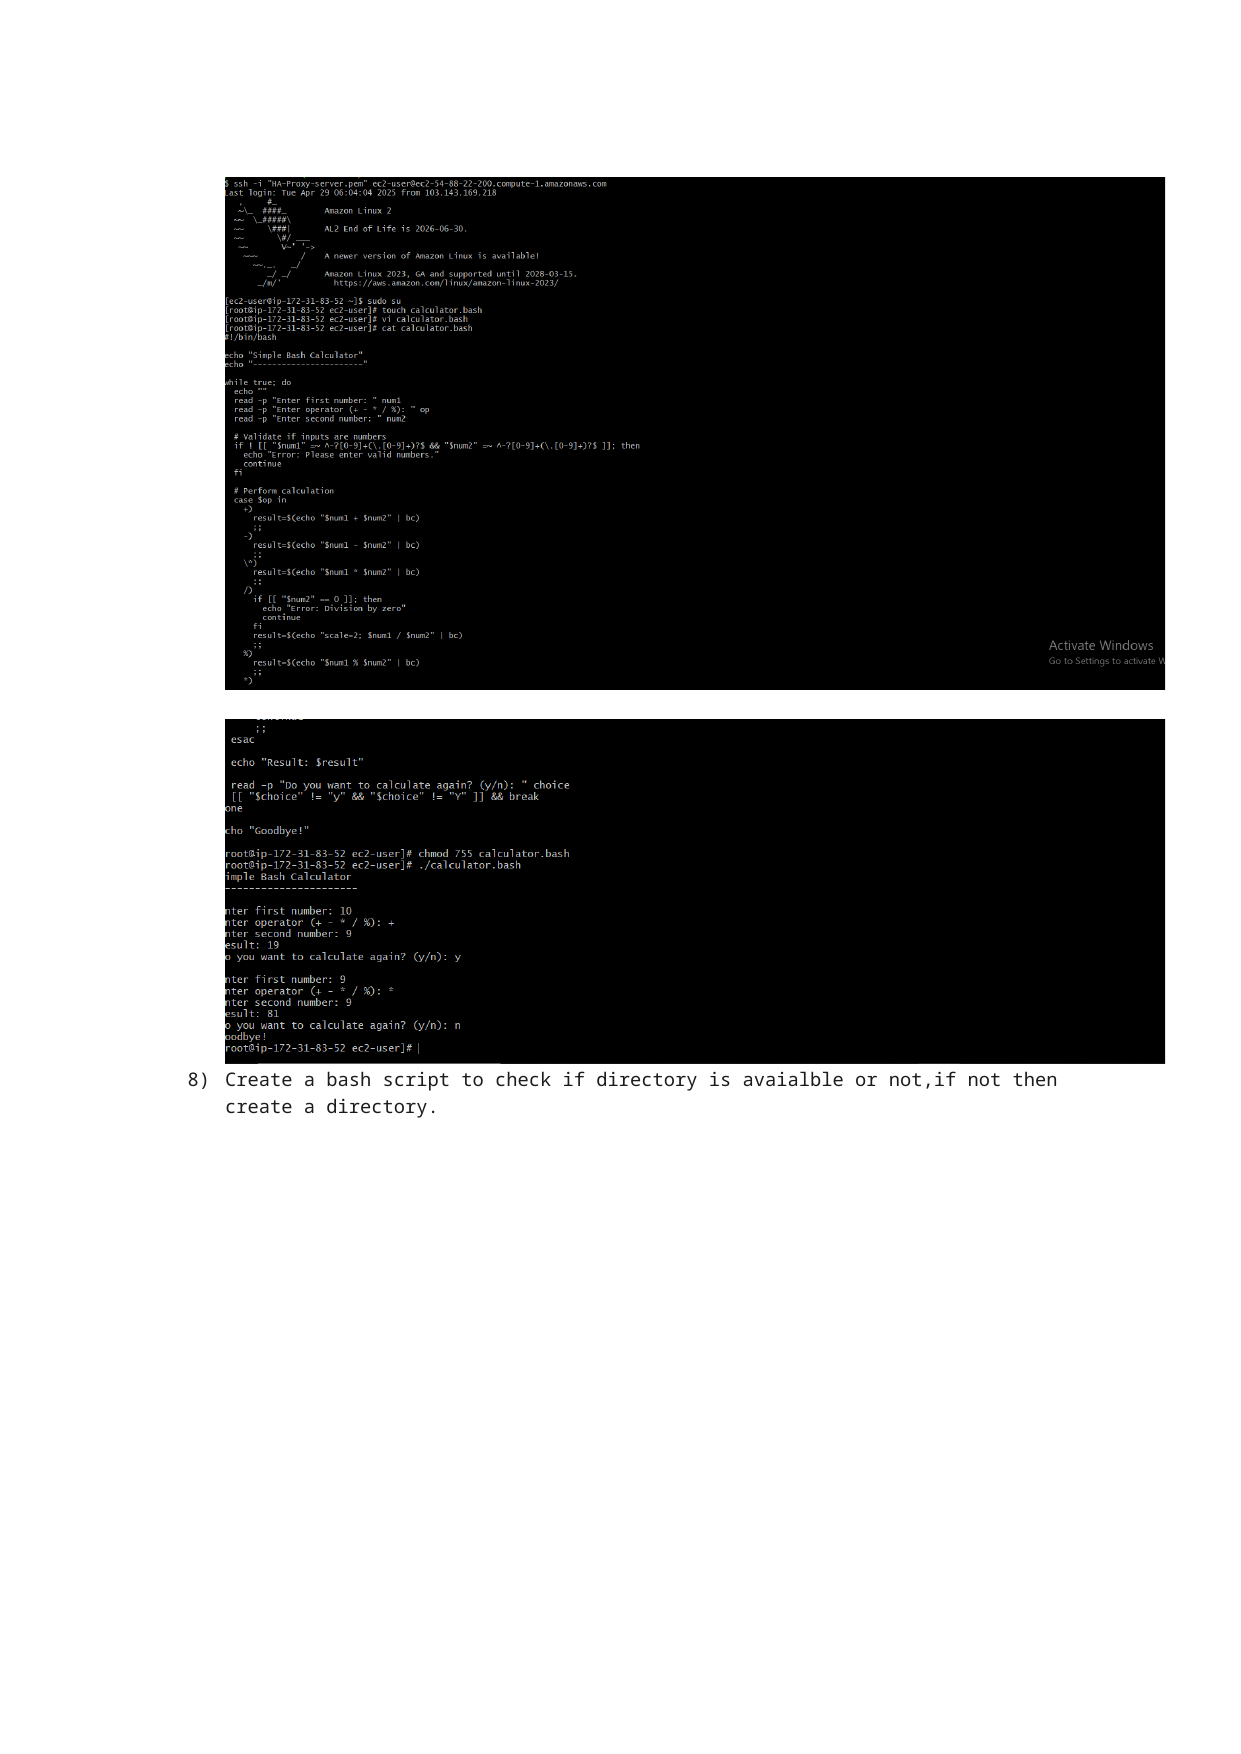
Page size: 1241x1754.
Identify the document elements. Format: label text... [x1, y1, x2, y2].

list Create a bash script to check if directory is avaialble or not,if not then create a directory. [187, 1066, 1090, 1119]
picture [225, 719, 1166, 1064]
picture [225, 177, 1166, 690]
